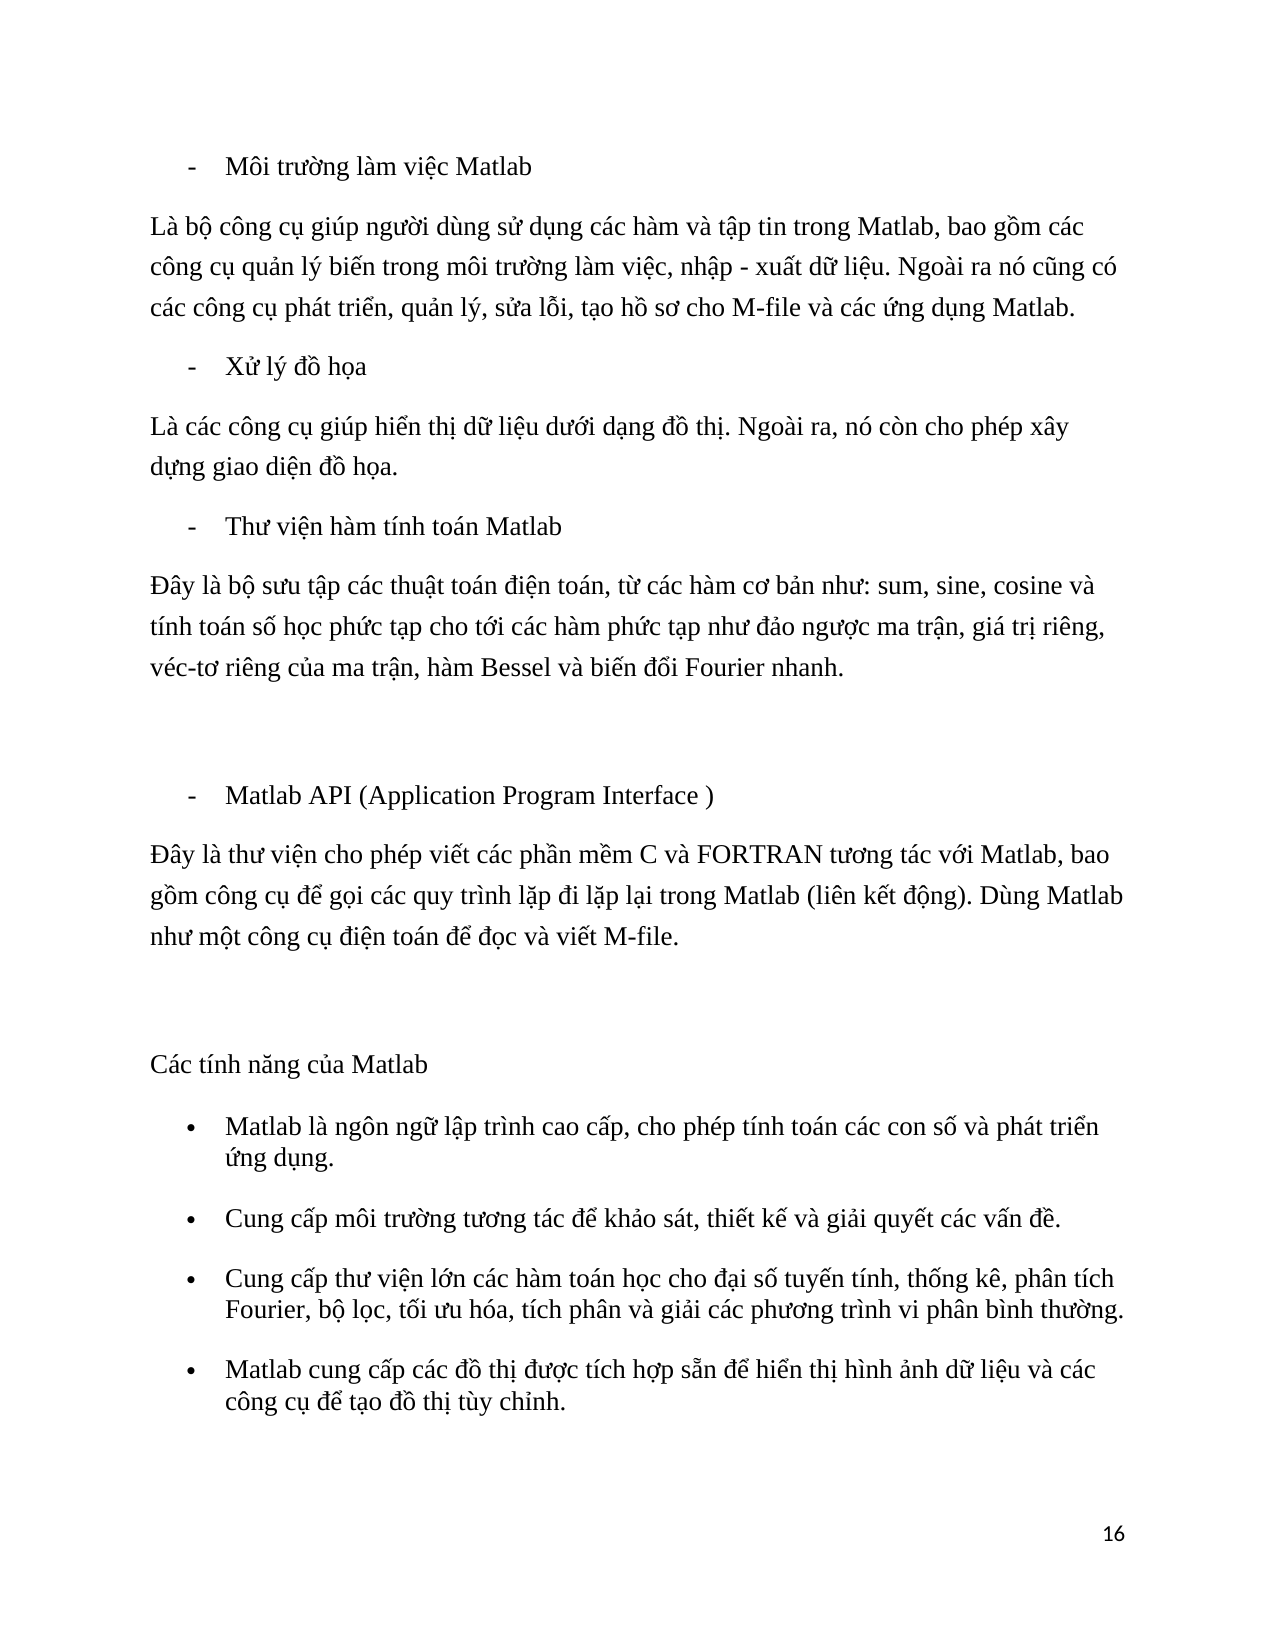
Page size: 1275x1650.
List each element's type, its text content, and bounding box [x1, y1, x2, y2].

list Cung cấp môi trường tương tác để khảo sát, thiết kế và giải quyết các vấn đề. [187, 1202, 1125, 1233]
list Matlab là ngôn ngữ lập trình cao cấp, cho phép tính toán các con số và phát triển ứng dụng. [187, 1110, 1125, 1173]
text Các tính năng của Matlab [150, 1048, 1125, 1079]
list Thư viện hàm tính toán Matlab [187, 510, 1125, 541]
text Đây là bộ sưu tập các thuật toán điện toán, từ các hàm cơ bản như: sum, sine, cosine và tính toán số học phức tạp cho tới các hàm phức tạp như đảo ngược ma trận, giá trị riêng, véc-tơ riêng của ma trận, hàm Bessel và biến đổi Fourier nhanh. [150, 560, 1125, 682]
text Là các công cụ giúp hiển thị dữ liệu dưới dạng đồ thị. Ngoài ra, nó còn cho phép xây dựng giao diện đồ họa. [150, 400, 1125, 482]
list Xử lý đồ họa [187, 350, 1125, 381]
list Matlab API (Application Program Interface ) [187, 779, 1125, 810]
list Môi trường làm việc Matlab [187, 150, 1125, 181]
text Đây là thư viện cho phép viết các phần mềm C và FORTRAN tương tác với Matlab, bao gồm công cụ để gọi các quy trình lặp đi lặp lại trong Matlab (liên kết động). Dùng Matlab như một công cụ điện toán để đọc và viết M-file. [150, 829, 1125, 951]
text Là bộ công cụ giúp người dùng sử dụng các hàm và tập tin trong Matlab, bao gồm các công cụ quản lý biến trong môi trường làm việc, nhập - xuất dữ liệu. Ngoài ra nó cũng có các công cụ phát triển, quản lý, sửa lỗi, tạo hồ sơ cho M-file và các ứng dụng Matlab. [150, 200, 1125, 322]
list Cung cấp thư viện lớn các hàm toán học cho đại số tuyến tính, thống kê, phân tích Fourier, bộ lọc, tối ưu hóa, tích phân và giải các phương trình vi phân bình thường. [187, 1262, 1125, 1324]
list Matlab cung cấp các đồ thị được tích hợp sẵn để hiển thị hình ảnh dữ liệu và các công cụ để tạo đồ thị tùy chỉnh. [187, 1354, 1125, 1416]
